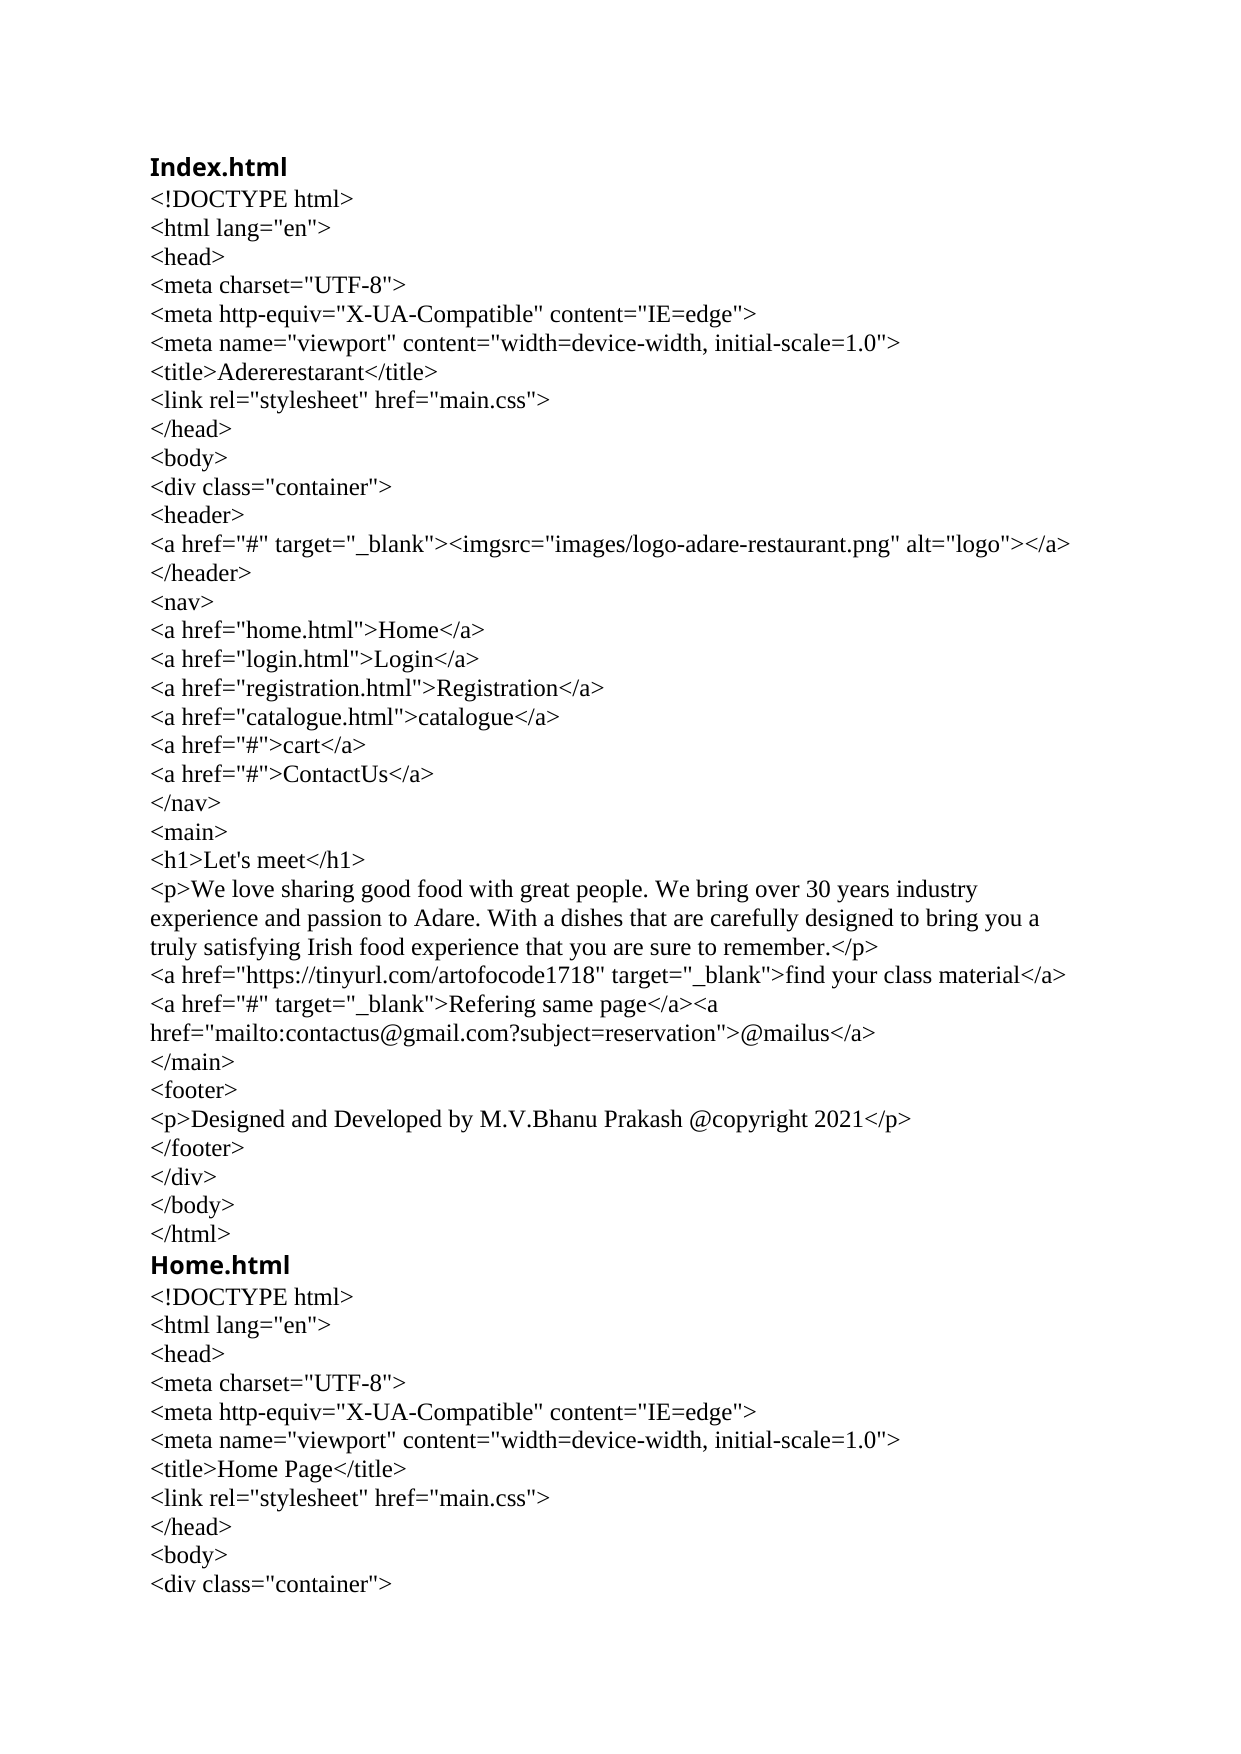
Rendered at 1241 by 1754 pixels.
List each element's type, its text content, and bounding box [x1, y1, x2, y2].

text <p>We love sharing good food with great people. We bring over 30 years industry [150, 874, 1090, 903]
text </html> [150, 1219, 1090, 1248]
text <body> [150, 443, 1090, 472]
text <head> [150, 1339, 1090, 1368]
text <div class="container"> [150, 472, 1090, 500]
text <a href="https://tinyurl.com/artofocode1718" target="_blank">find your class material</a> [150, 960, 1090, 989]
text Index.html [150, 150, 1090, 184]
text <div class="container"> [150, 1569, 1090, 1598]
text <meta name="viewport" content="width=device-width, initial-scale=1.0"> [150, 1426, 1090, 1454]
text <!DOCTYPE html> [150, 184, 1090, 213]
text <a href="#">cart</a> [150, 730, 1090, 759]
text <meta charset="UTF-8"> [150, 1368, 1090, 1397]
text experience and passion to Adare. With a dishes that are carefully designed to bring you a [150, 903, 1090, 932]
text </main> [150, 1047, 1090, 1075]
text <a href="#">ContactUs</a> [150, 759, 1090, 788]
text <meta http-equiv="X-UA-Compatible" content="IE=edge"> [150, 1397, 1090, 1426]
text <link rel="stylesheet" href="main.css"> [150, 385, 1090, 414]
text <link rel="stylesheet" href="main.css"> [150, 1483, 1090, 1512]
text <body> [150, 1541, 1090, 1569]
text <main> [150, 817, 1090, 845]
text </div> [150, 1162, 1090, 1190]
text <a href="#" target="_blank">Refering same page</a><a href="mailto:contactus@gmail.com?subject=reservation">@mailus</a> [150, 989, 1090, 1047]
text <a href="home.html">Home</a> [150, 615, 1090, 644]
text <meta name="viewport" content="width=device-width, initial-scale=1.0"> [150, 328, 1090, 357]
text <a href="login.html">Login</a> [150, 644, 1090, 673]
text <footer> [150, 1075, 1090, 1104]
text </nav> [150, 788, 1090, 817]
text <h1>Let's meet</h1> [150, 845, 1090, 874]
text </footer> [150, 1133, 1090, 1162]
text </header> [150, 558, 1090, 587]
text <nav> [150, 587, 1090, 615]
text <header> [150, 500, 1090, 529]
text <html lang="en"> [150, 1311, 1090, 1339]
text <title>Home Page</title> [150, 1454, 1090, 1483]
text <a href="#" target="_blank"><imgsrc="images/logo-adare-restaurant.png" alt="logo"></a> [150, 529, 1090, 558]
text <meta http-equiv="X-UA-Compatible" content="IE=edge"> [150, 299, 1090, 328]
text <title>Adererestarant</title> [150, 357, 1090, 385]
text Home.html [150, 1248, 1090, 1282]
text </body> [150, 1190, 1090, 1219]
text <!DOCTYPE html> [150, 1282, 1090, 1311]
text <html lang="en"> [150, 213, 1090, 242]
text <a href="registration.html">Registration</a> [150, 673, 1090, 702]
text <a href="catalogue.html">catalogue</a> [150, 702, 1090, 730]
text truly satisfying Irish food experience that you are sure to remember.</p> [150, 932, 1090, 960]
text <head> [150, 242, 1090, 270]
text </head> [150, 414, 1090, 443]
text <meta charset="UTF-8"> [150, 270, 1090, 299]
text <p>Designed and Developed by M.V.Bhanu Prakash @copyright 2021</p> [150, 1104, 1090, 1133]
text </head> [150, 1512, 1090, 1541]
